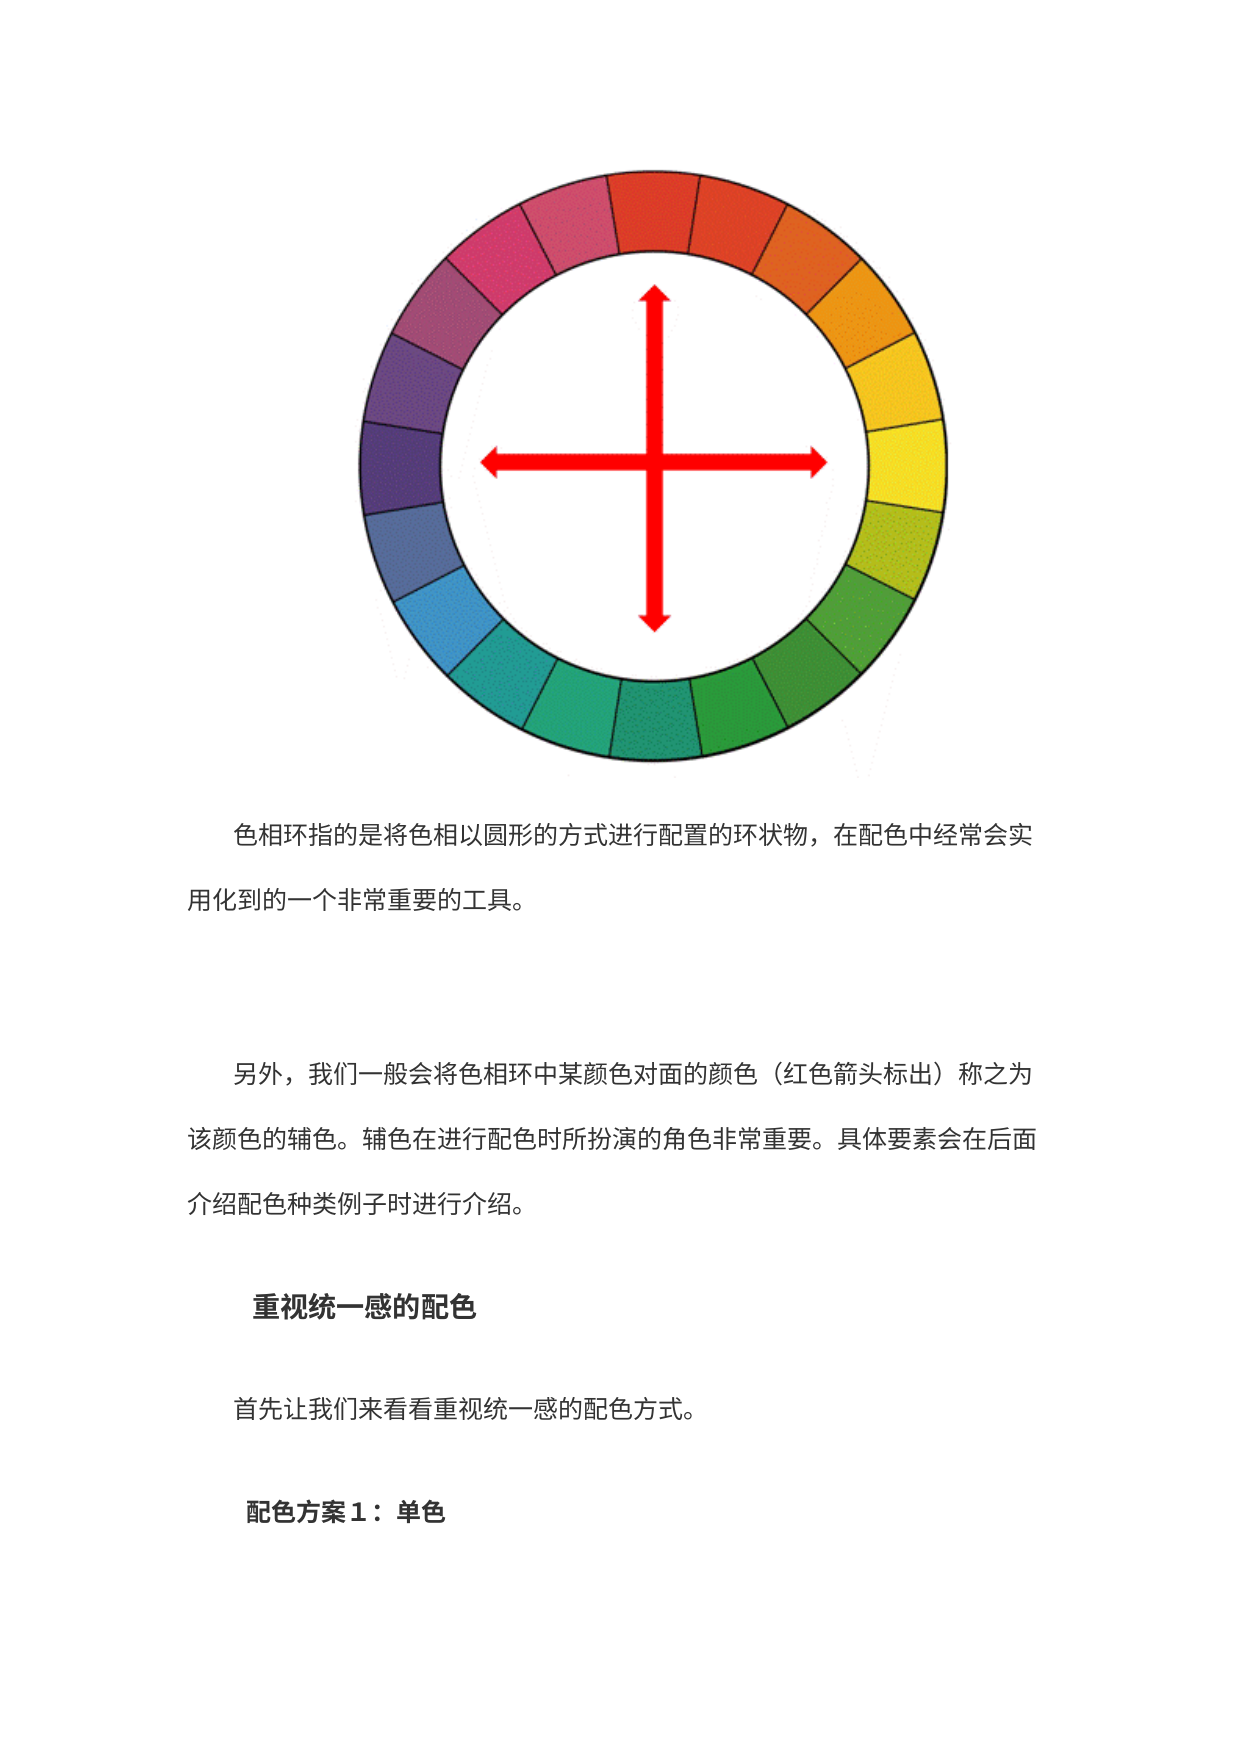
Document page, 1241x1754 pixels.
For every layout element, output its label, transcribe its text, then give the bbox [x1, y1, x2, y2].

text 色相环指的是将色相以圆形的方式进行配置的环状物，在配色中经常会实用化到的一个非常重要的工具。 [187, 801, 1053, 931]
subtitle 重视统一感的配色 [187, 1273, 1053, 1338]
text 另外，我们一般会将色相环中某颜色对面的颜色（红色箭头标出）称之为该颜色的辅色。辅色在进行配色时所扮演的角色非常重要。具体要素会在后面介绍配色种类例子时进行介绍。 [187, 1040, 1053, 1235]
text 首先让我们来看看重视统一感的配色方式。 [187, 1375, 1053, 1440]
picture [299, 162, 992, 778]
subtitle 配色方案１：单色 [187, 1478, 1053, 1543]
